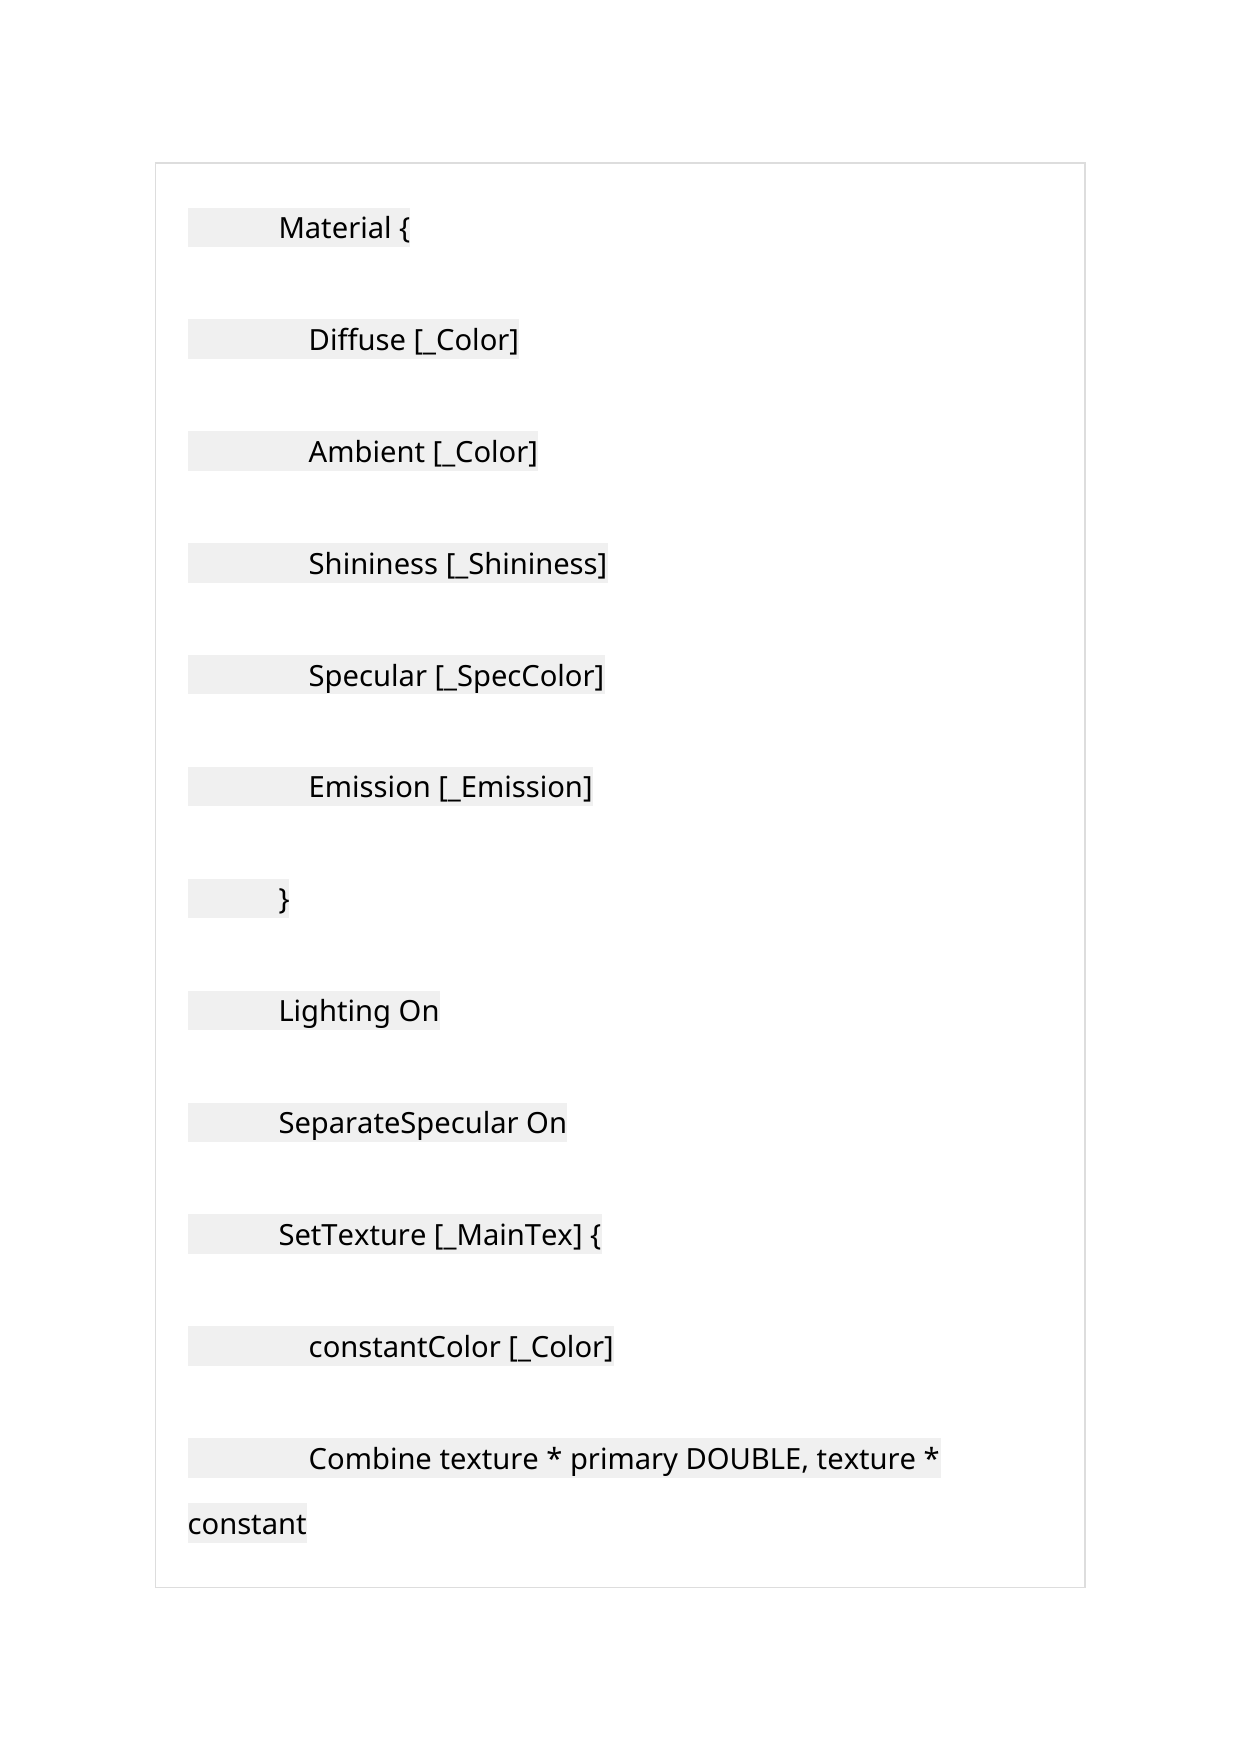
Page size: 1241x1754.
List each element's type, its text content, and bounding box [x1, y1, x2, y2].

text Ambient [_Color] [156, 386, 1084, 483]
text Specular [_SpecColor] [156, 609, 1084, 707]
text constantColor [_Color] [156, 1281, 1084, 1378]
text Emission [_Emission] [156, 721, 1084, 819]
text Diffuse [_Color] [156, 274, 1084, 372]
text } [156, 833, 1084, 931]
text SetTexture [_MainTex] { [156, 1169, 1084, 1267]
text Material { [156, 164, 1084, 260]
text SeparateSpecular On [156, 1057, 1084, 1155]
text Shininess [_Shininess] [156, 498, 1084, 595]
text Combine texture * primary DOUBLE, texture * constant [156, 1393, 1084, 1587]
text Lighting On [156, 945, 1084, 1043]
